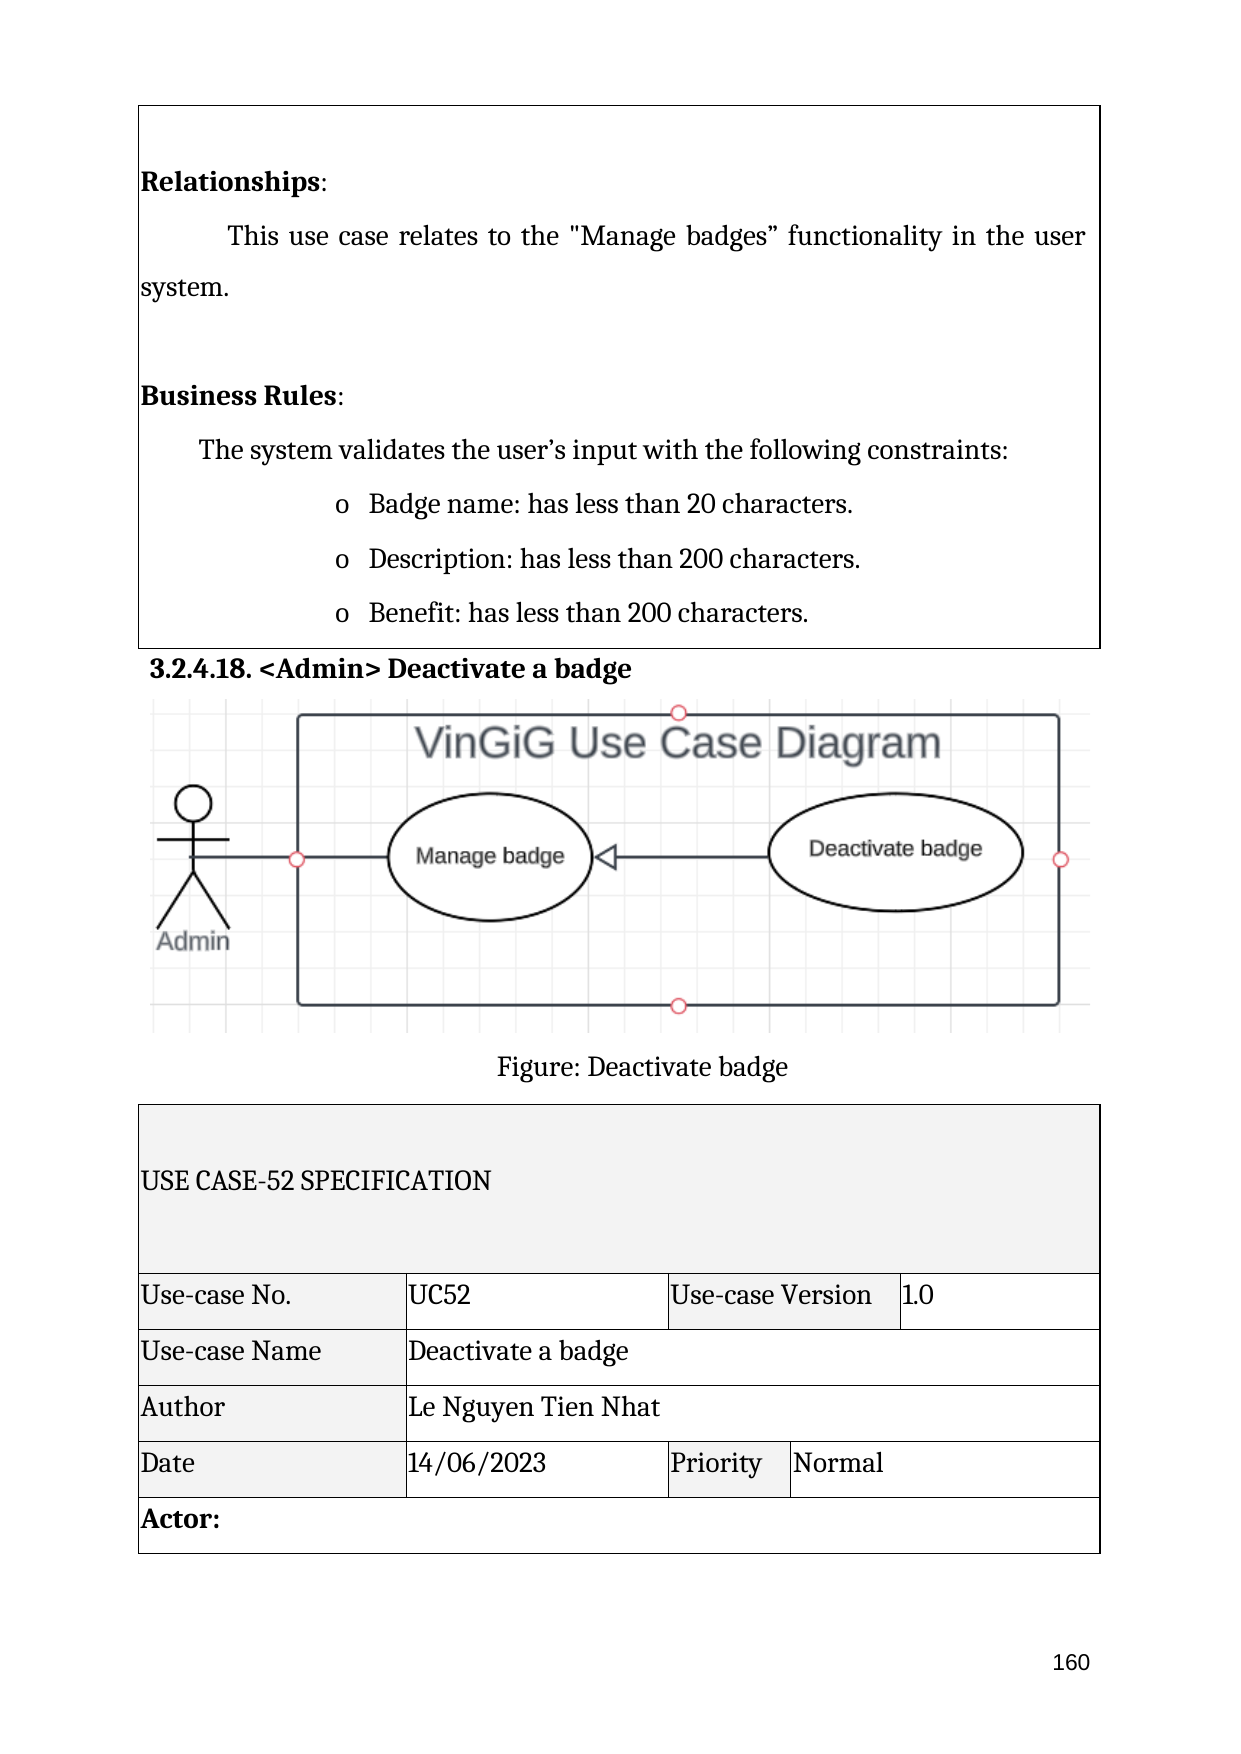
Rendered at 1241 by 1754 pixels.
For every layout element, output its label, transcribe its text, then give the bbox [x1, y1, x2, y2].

table_cell UC52 [407, 1274, 668, 1329]
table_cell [139, 1498, 1099, 1553]
table_cell Use-case No. [139, 1274, 406, 1329]
table_cell Le Nguyen Tien Nhat [407, 1386, 1099, 1441]
table_cell Use-case Name [139, 1330, 406, 1385]
table_cell Priority [669, 1442, 790, 1497]
picture [150, 699, 1091, 1033]
table_cell Use-case Version [669, 1274, 900, 1329]
subtitle 3.2.4.18. <Admin> Deactivate a badge [150, 653, 1090, 699]
table_cell Normal [791, 1442, 1099, 1497]
table_header USE CASE-52 SPECIFICATION [139, 1105, 1099, 1273]
table_cell Date [139, 1442, 406, 1497]
table_cell Deactivate a badge [407, 1330, 1099, 1385]
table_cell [139, 106, 1099, 647]
table_cell Author [139, 1386, 406, 1441]
text Figure: Deactivate badge [195, 1050, 1090, 1083]
table_cell 1.0 [901, 1274, 1099, 1329]
table_cell 14/06/2023 [407, 1442, 668, 1497]
